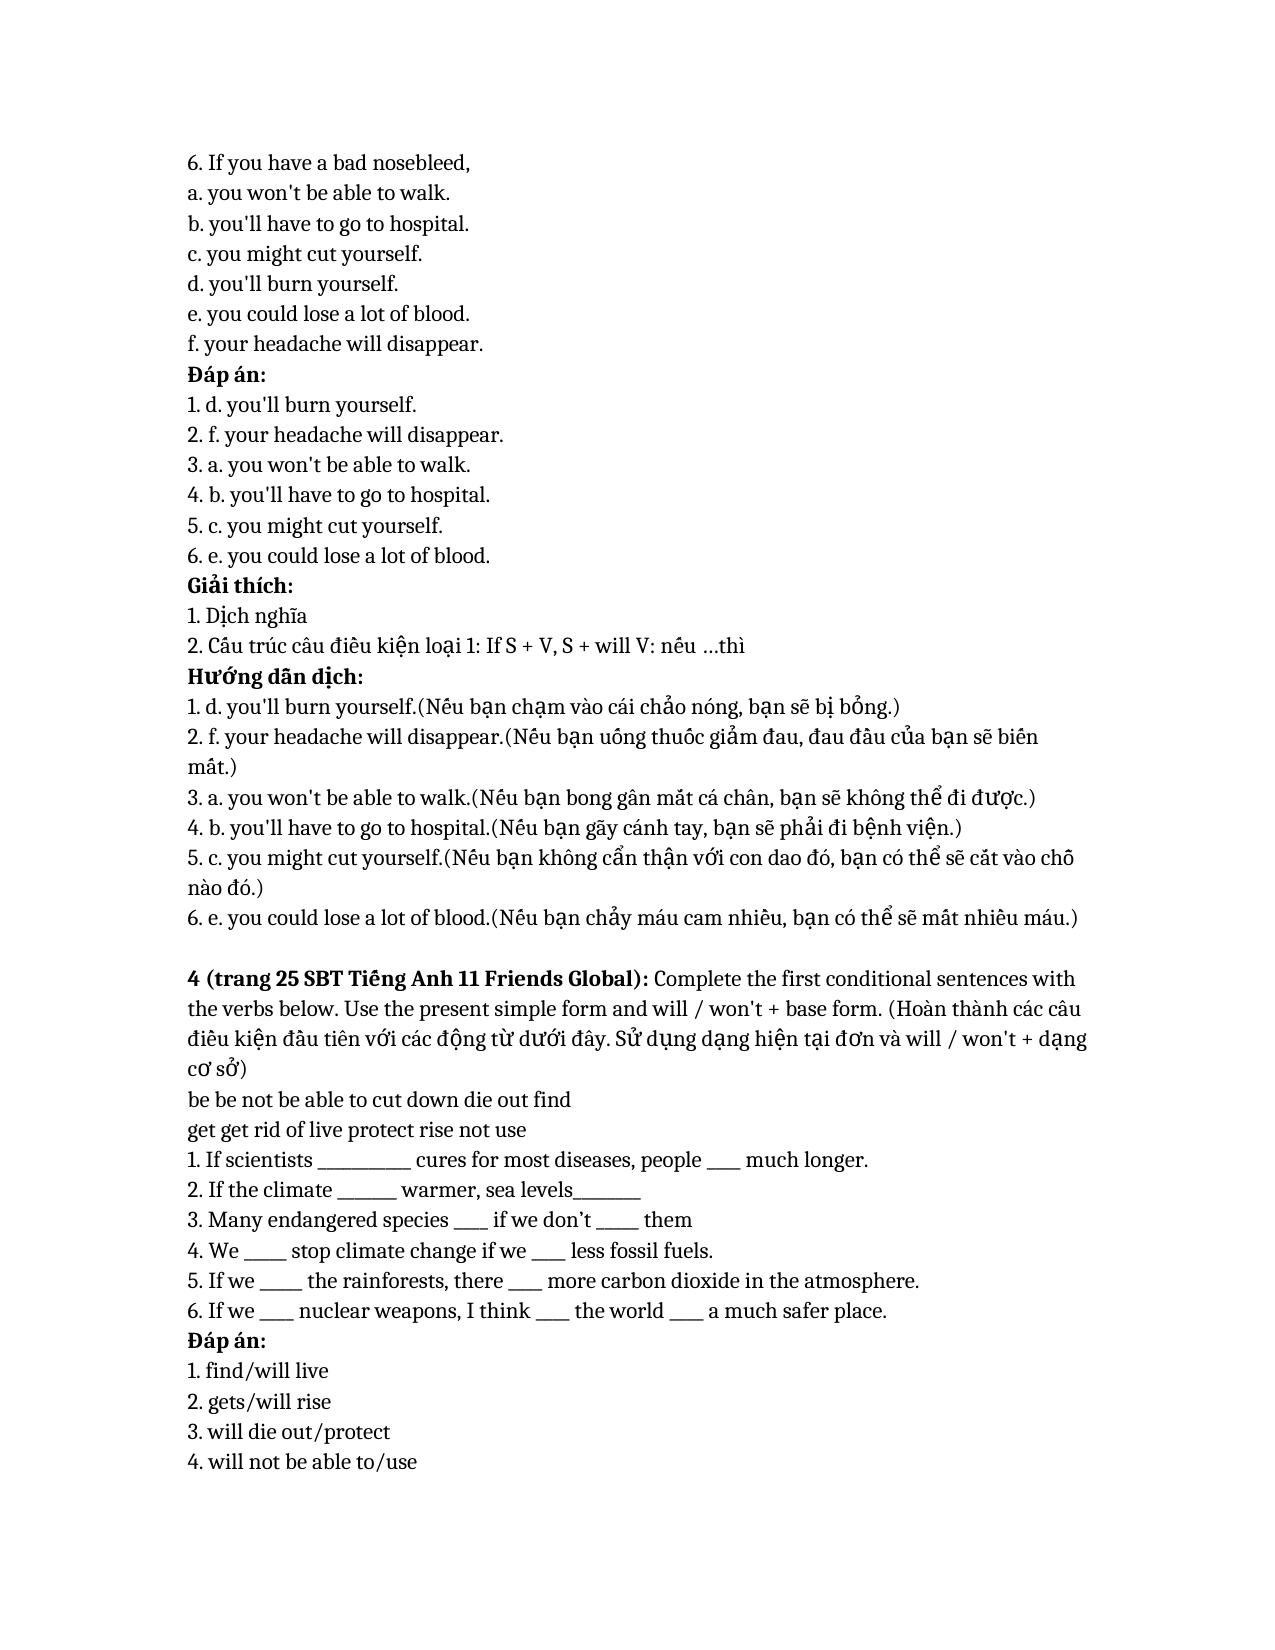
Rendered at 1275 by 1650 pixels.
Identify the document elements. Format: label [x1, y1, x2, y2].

text [187, 150, 1087, 1475]
